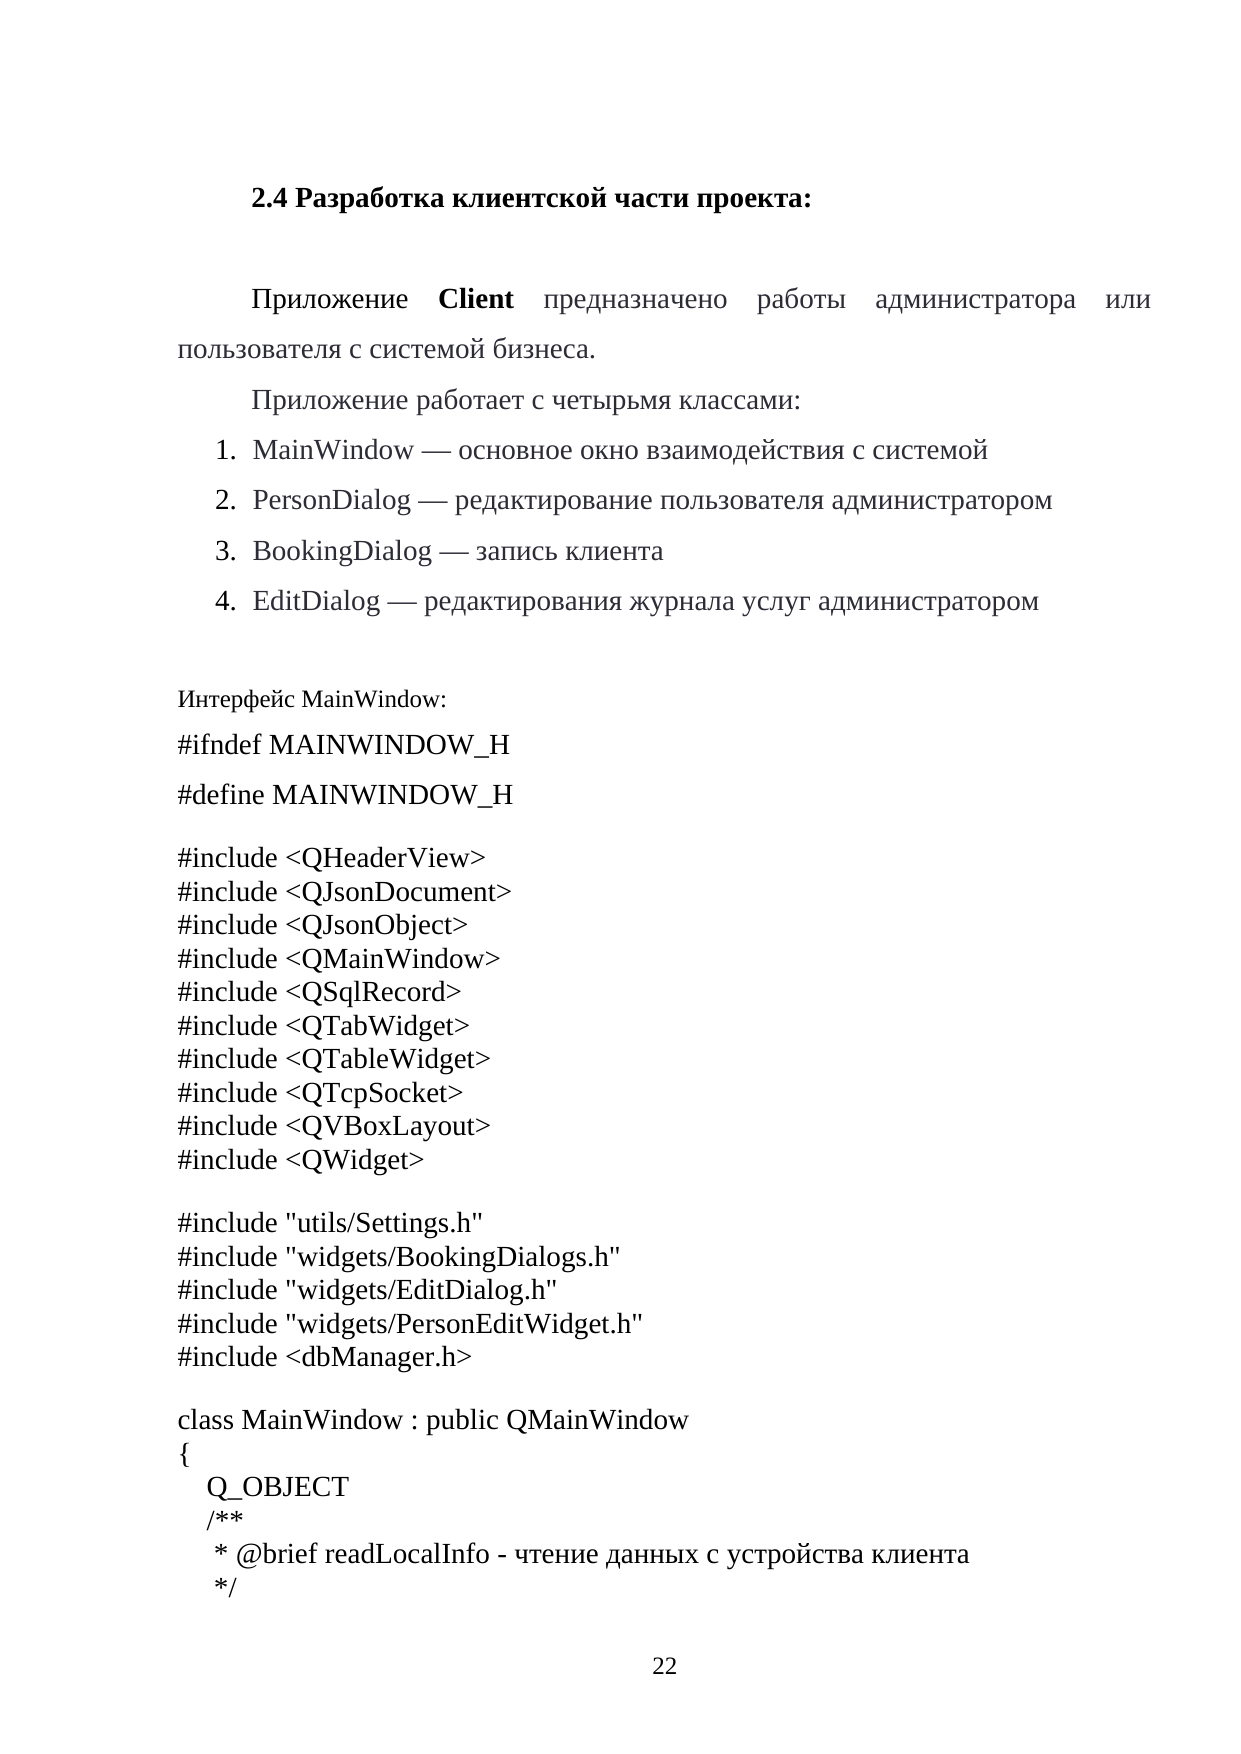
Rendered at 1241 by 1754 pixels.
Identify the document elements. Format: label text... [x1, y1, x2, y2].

text #include "utils/Settings.h" [177, 1205, 1152, 1239]
list EditDialog — редактирования журнала услуг администратором [215, 583, 1152, 617]
text #include <QSqlRecord> [177, 974, 1152, 1008]
text #include <dbManager.h> [177, 1339, 1152, 1373]
text #include <QJsonObject> [177, 907, 1152, 941]
list MainWindow — основное окно взаимодействия с системой [215, 432, 1152, 466]
text #include "widgets/EditDialog.h" [177, 1272, 1152, 1306]
list PersonDialog — редактирование пользователя администратором [215, 482, 1152, 516]
subtitle 2.4 Разработка клиентской части проекта: [177, 181, 1152, 214]
text #include <QJsonDocument> [177, 874, 1152, 907]
text #include <QWidget> [177, 1142, 1152, 1176]
text #include "widgets/BookingDialogs.h" [177, 1239, 1152, 1272]
text Интерфейс MainWindow: [177, 684, 1152, 712]
text Q_OBJECT [177, 1469, 1152, 1503]
text #ifndef MAINWINDOW_H [177, 727, 1152, 760]
text Приложение работает с четырьмя классами: [177, 382, 1152, 415]
text #include <QTcpSocket> [177, 1075, 1152, 1108]
text #include <QHeaderView> [177, 840, 1152, 874]
text class MainWindow : public QMainWindow [177, 1402, 1152, 1436]
text { [177, 1436, 1152, 1469]
list BookingDialog — запись клиента [215, 533, 1152, 566]
text #include <QTabWidget> [177, 1008, 1152, 1041]
text #include <QMainWindow> [177, 941, 1152, 974]
text /** [177, 1503, 1152, 1536]
text * @brief readLocalInfo - чтение данных с устройства клиента [177, 1536, 1152, 1570]
text #include "widgets/PersonEditWidget.h" [177, 1306, 1152, 1339]
text #include <QVBoxLayout> [177, 1108, 1152, 1142]
text Приложение Client предназначено работы администратора или пользователя с системой бизнеса. [177, 281, 1152, 365]
text #include <QTableWidget> [177, 1041, 1152, 1075]
text */ [177, 1570, 1152, 1603]
text #define MAINWINDOW_H [177, 777, 1152, 811]
